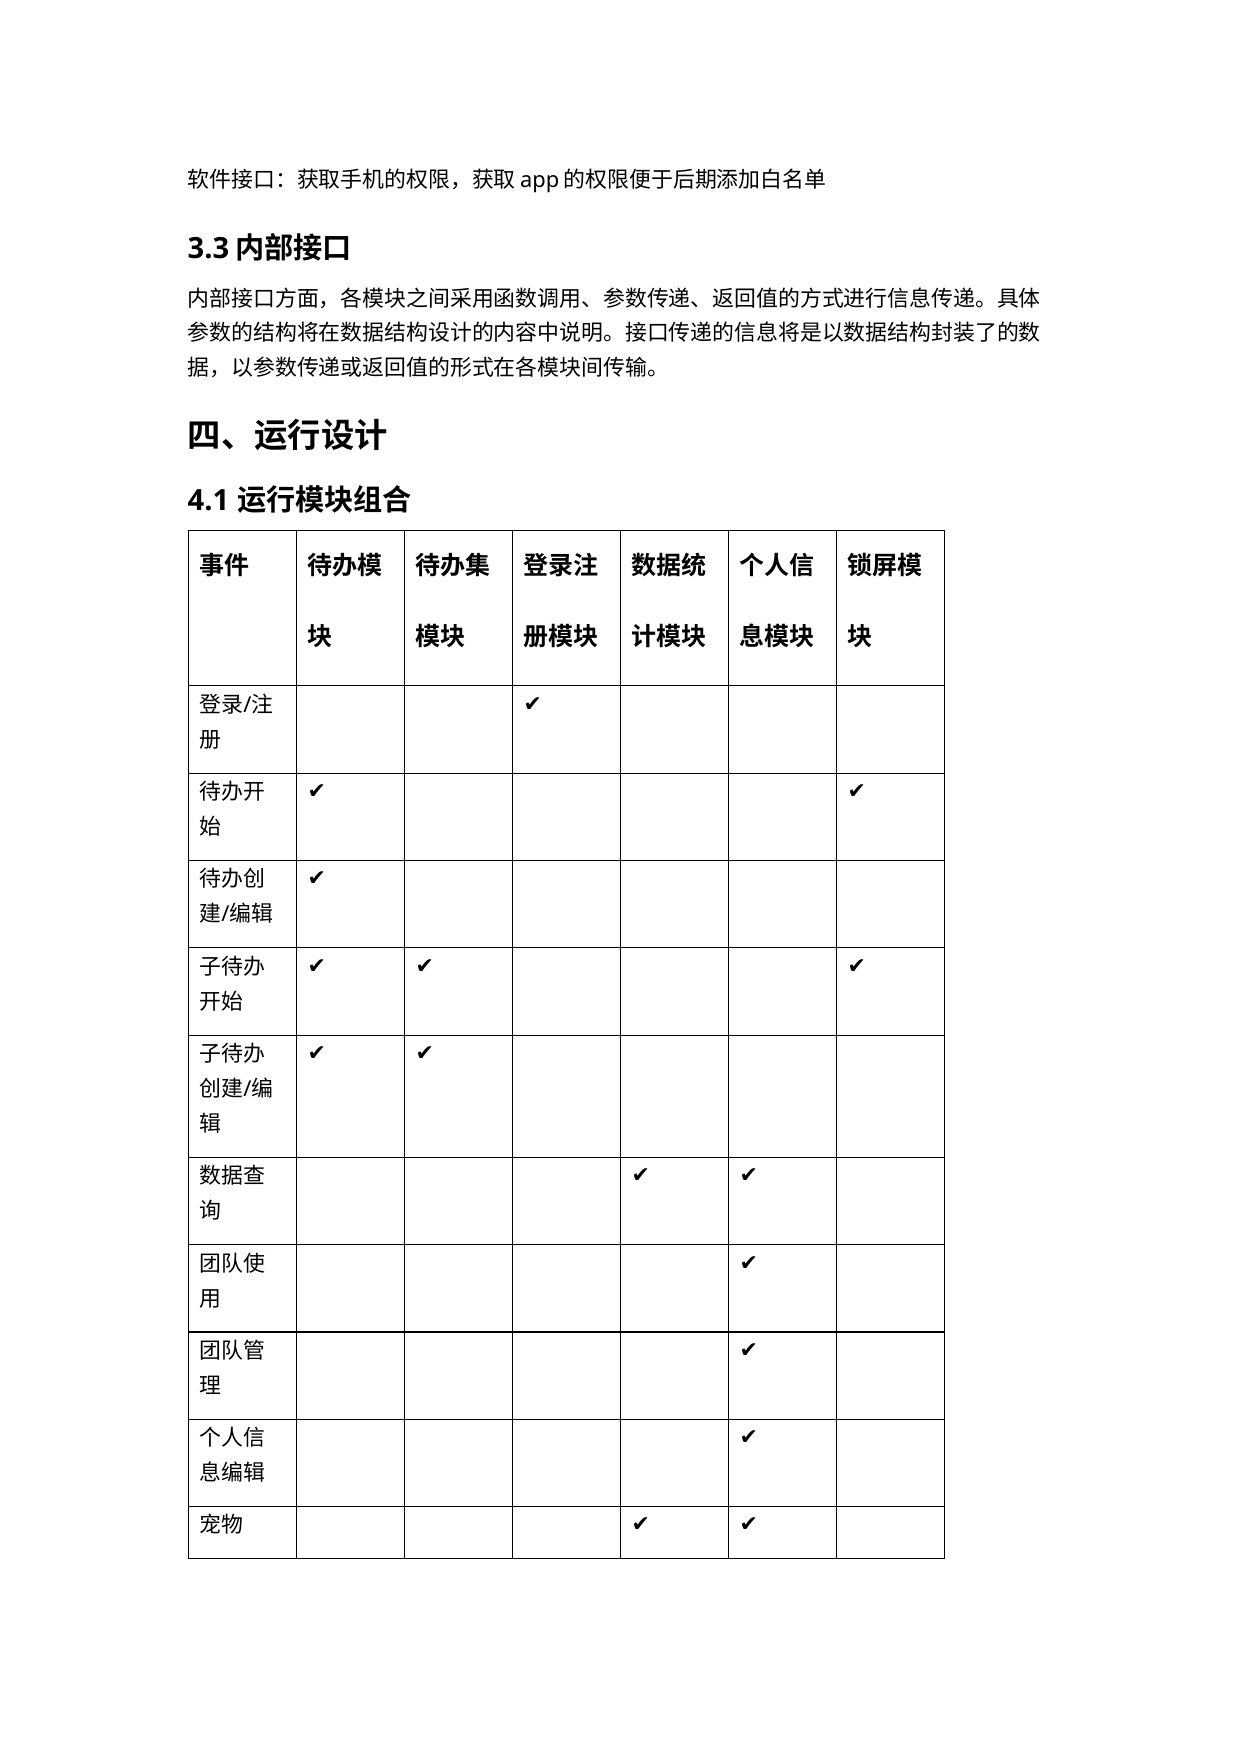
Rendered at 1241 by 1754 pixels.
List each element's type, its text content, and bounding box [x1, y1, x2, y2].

table_cell ✔ [837, 948, 944, 1034]
table_cell 团队使用 [189, 1245, 296, 1331]
table_cell 团队管理 [189, 1333, 296, 1419]
table_cell [621, 1333, 728, 1419]
table_cell [513, 1333, 620, 1419]
table_cell [837, 686, 944, 773]
table_cell [621, 861, 728, 947]
table_cell [513, 1158, 620, 1244]
table_cell [297, 1333, 404, 1419]
table_cell ✔ [297, 948, 404, 1034]
table_cell ✔ [297, 774, 404, 860]
table_header 待办集模块 [405, 531, 512, 685]
text 4.1 运行模块组合 [187, 465, 1053, 530]
table_cell [297, 1158, 404, 1244]
text 内部接口方面，各模块之间采用函数调用、参数传递、返回值的方式进行信息传递。具体参数的结构将在数据结构设计的内容中说明。接口传递的信息将是以数据结构封装了的数据，以参数传递或返回值的形式在各模块间传输。 [187, 281, 1053, 381]
text 软件接口：获取手机的权限，获取app的权限便于后期添加白名单 [187, 162, 1053, 194]
table_cell [405, 861, 512, 947]
table_cell [513, 861, 620, 947]
subtitle 3.3内部接口 [187, 213, 1053, 278]
table_cell ✔ [513, 686, 620, 773]
table_cell [297, 1507, 404, 1558]
table_header 登录注册模块 [513, 531, 620, 685]
table_cell [513, 1507, 620, 1558]
table_cell [297, 1245, 404, 1331]
table_cell ✔ [729, 1245, 836, 1331]
table_cell [405, 1333, 512, 1419]
table_cell [513, 1420, 620, 1506]
table_cell [837, 1333, 944, 1419]
table_cell [837, 1507, 944, 1558]
table_cell [405, 774, 512, 860]
table_cell ✔ [729, 1507, 836, 1558]
table_cell [621, 1420, 728, 1506]
table_header 个人信息模块 [729, 531, 836, 685]
table_cell 宠物 [189, 1507, 296, 1558]
table_cell [297, 1420, 404, 1506]
table_cell [837, 1420, 944, 1506]
table_cell [621, 1036, 728, 1157]
table_cell [837, 1158, 944, 1244]
table_cell [621, 774, 728, 860]
table_cell ✔ [729, 1420, 836, 1506]
table_cell ✔ [297, 861, 404, 947]
table_cell ✔ [729, 1333, 836, 1419]
table_cell 数据查询 [189, 1158, 296, 1244]
table_cell [729, 948, 836, 1034]
table_cell 待办创建/编辑 [189, 861, 296, 947]
table_cell [513, 948, 620, 1034]
table_cell 待办开始 [189, 774, 296, 860]
table_cell ✔ [729, 1158, 836, 1244]
table_cell [621, 1245, 728, 1331]
table_cell [513, 1245, 620, 1331]
list 运行设计 [187, 400, 1053, 465]
table_cell ✔ [621, 1507, 728, 1558]
table_cell ✔ [837, 774, 944, 860]
table_cell 子待办创建/编辑 [189, 1036, 296, 1157]
table_cell [405, 686, 512, 773]
table_header 待办模块 [297, 531, 404, 685]
table_cell ✔ [405, 1036, 512, 1157]
table_header 锁屏模块 [837, 531, 944, 685]
table_cell ✔ [621, 1158, 728, 1244]
table_cell 个人信息编辑 [189, 1420, 296, 1506]
table_cell [837, 1245, 944, 1331]
table_cell [405, 1245, 512, 1331]
table_cell ✔ [405, 948, 512, 1034]
table_cell 子待办开始 [189, 948, 296, 1034]
table_cell [837, 861, 944, 947]
table_cell [621, 948, 728, 1034]
table_cell [405, 1420, 512, 1506]
table_header 事件 [189, 531, 296, 685]
table_cell ✔ [297, 1036, 404, 1157]
table_cell [621, 686, 728, 773]
table_cell [297, 686, 404, 773]
table_cell [729, 686, 836, 773]
table_cell [513, 774, 620, 860]
table_cell [837, 1036, 944, 1157]
table_cell [405, 1507, 512, 1558]
table_cell [729, 1036, 836, 1157]
table_header 数据统计模块 [621, 531, 728, 685]
table_cell [513, 1036, 620, 1157]
table_cell [729, 774, 836, 860]
table_cell 登录/注册 [189, 686, 296, 773]
table_cell [729, 861, 836, 947]
table_cell [405, 1158, 512, 1244]
